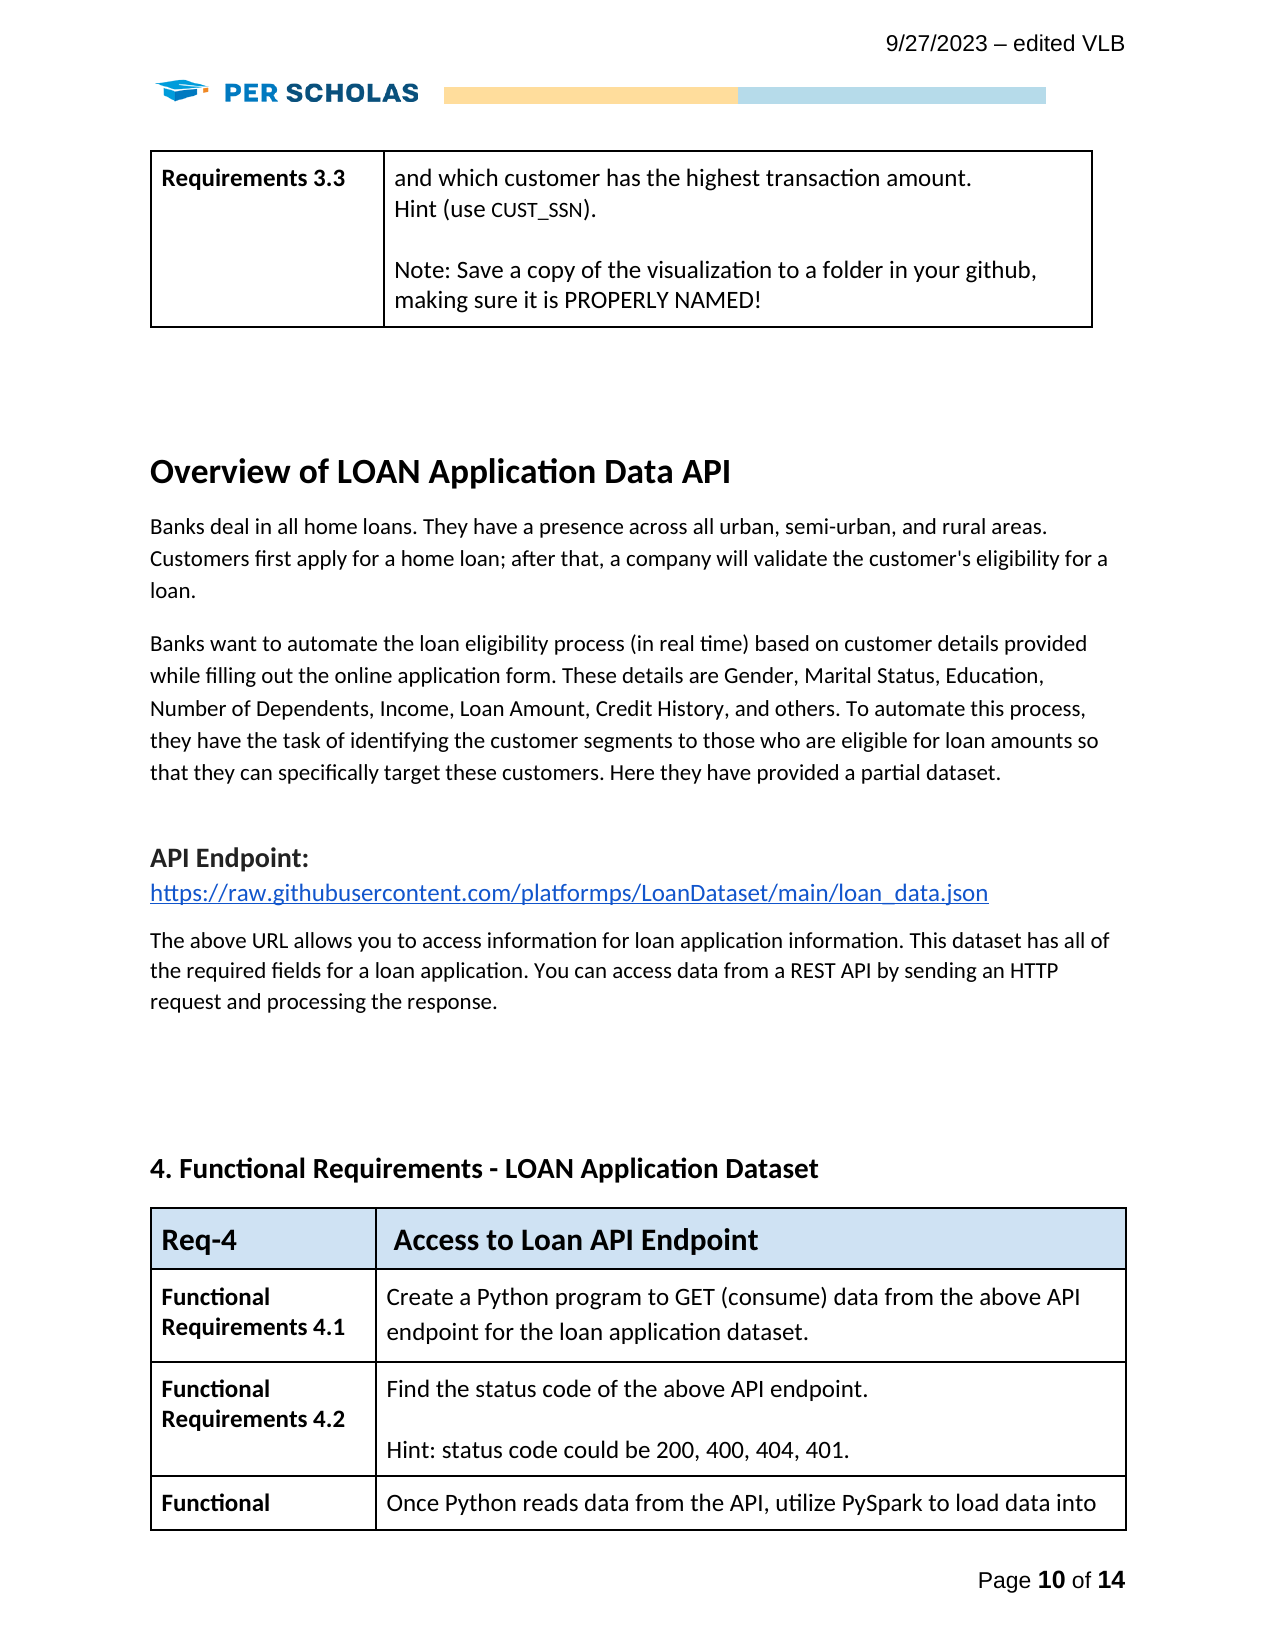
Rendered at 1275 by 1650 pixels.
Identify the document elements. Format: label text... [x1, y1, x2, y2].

table_cell Find the status code of the above API endpoint. Hint: status code could be 200, 400, 404, 401. [377, 1363, 1125, 1475]
table_cell Functional Requirements 3.3 [152, 152, 383, 326]
text The above URL allows you to access information for loan application information. This dataset has all of the required fields for a loan application. You can access data from a REST API by sending an HTTP request and processing the response. [150, 926, 1125, 1015]
table_cell Create a Python program to GET (consume) data from the above API endpoint for the loan application dataset. [377, 1270, 1125, 1361]
picture [125, 59, 1100, 136]
text Banks want to automate the loan eligibility process (in real time) based on customer details provided while filling out the online application form. These details are Gender, Marital Status, Education, Number of Dependents, Income, Loan Amount, Credit History, and others. To automate this process, they have the task of identifying the customer segments to those who are eligible for loan amounts so that they can specifically target these customers. Here they have provided a partial dataset. [150, 629, 1125, 786]
subtitle 4. Functional Requirements - LOAN Application Dataset [150, 1150, 1125, 1186]
table_cell Functional Requirements 4.1 [152, 1270, 375, 1361]
table_header Req-4 [152, 1209, 375, 1268]
table_header Access to Loan API Endpoint [377, 1209, 1125, 1268]
subtitle Overview of LOAN Application Data API [150, 449, 1125, 492]
text Banks deal in all home loans. They have a presence across all urban, semi-urban, and rural areas. Customers first apply for a home loan; after that, a company will validate the customer's eligibility for a loan. [150, 512, 1125, 604]
table_cell Functional Requirements 4.3 [152, 1477, 375, 1528]
table_cell Functional Requirements 4.2 [152, 1363, 375, 1475]
text API Endpoint: https://raw.githubusercontent.com/platformps/LoanDataset/main/loan_data.json [150, 840, 1125, 907]
